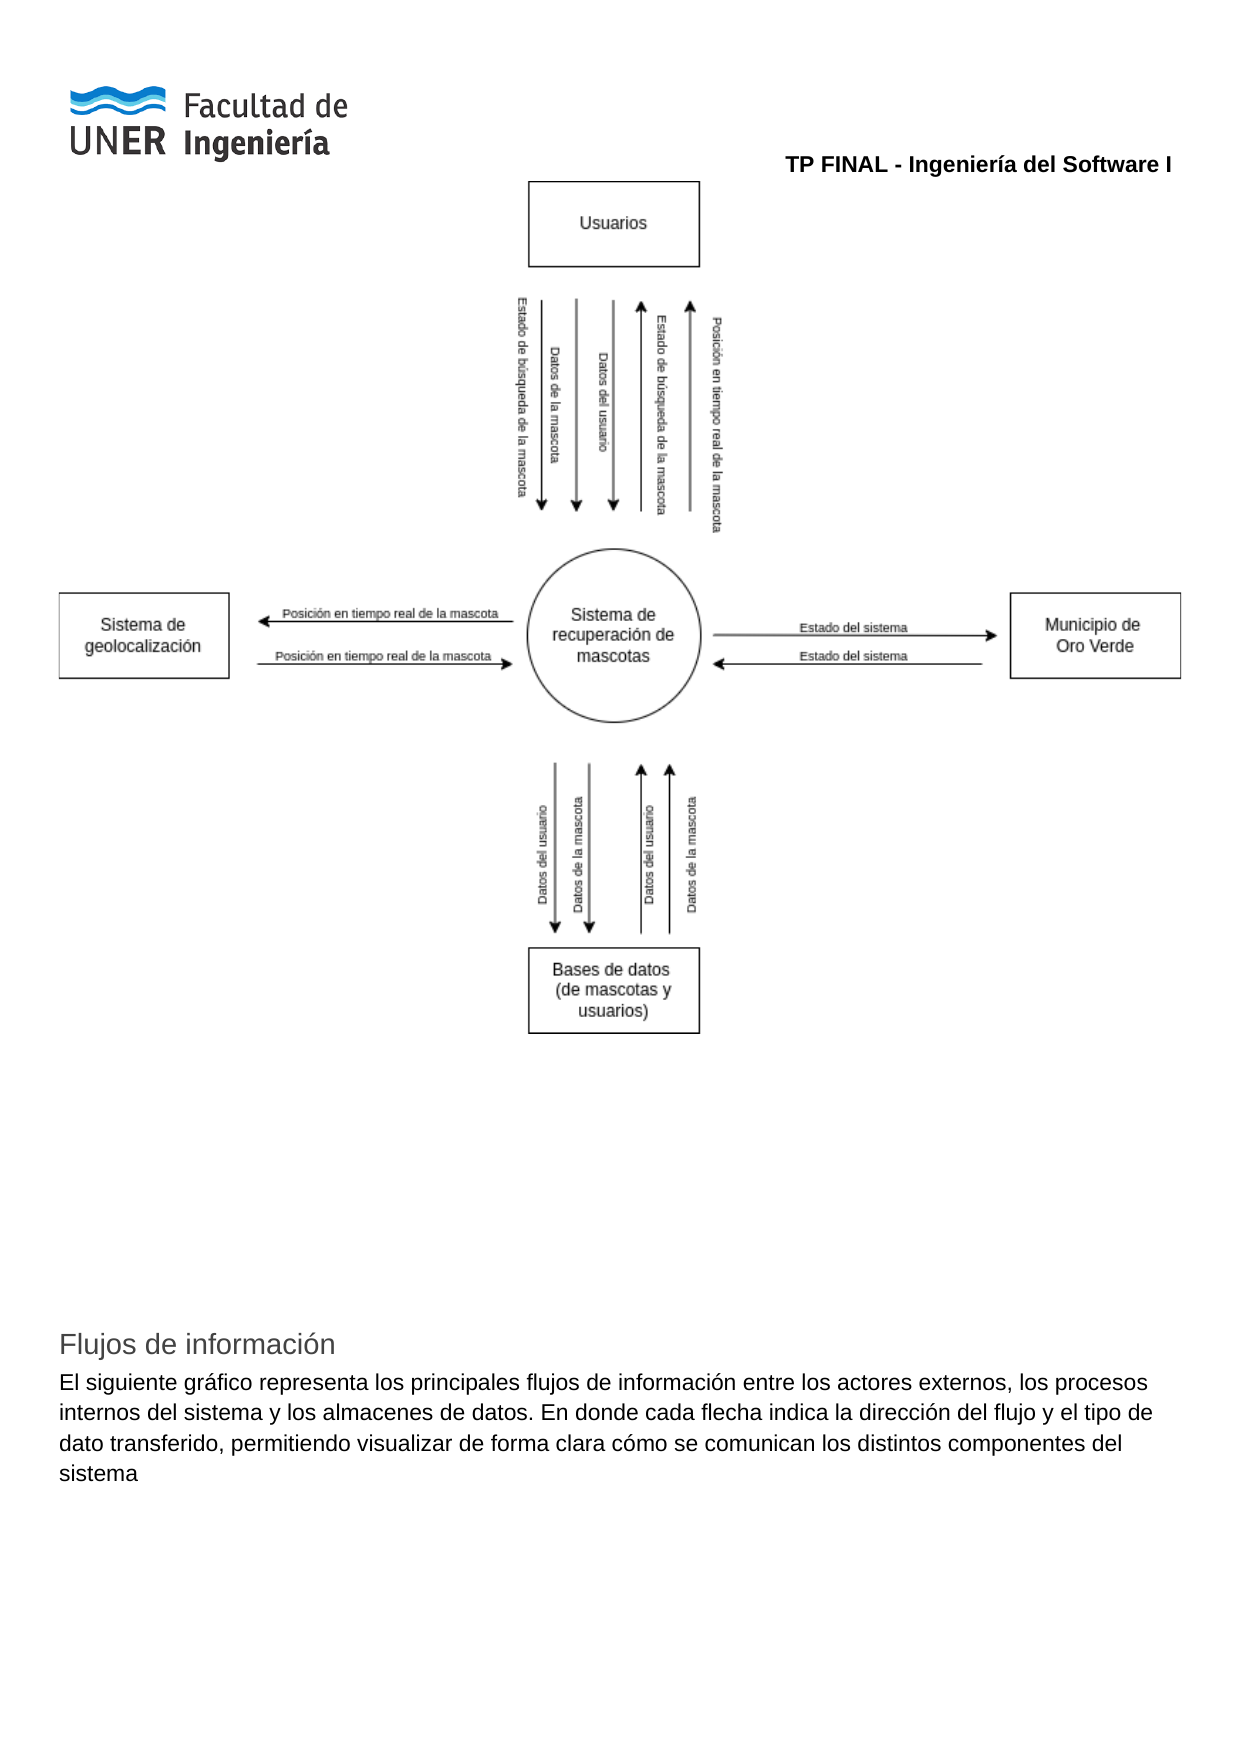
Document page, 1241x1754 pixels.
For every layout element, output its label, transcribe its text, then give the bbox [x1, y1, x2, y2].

subtitle Flujos de información [59, 1327, 1181, 1361]
text El siguiente gráfico representa los principales flujos de información entre los actores externos, los procesos internos del sistema y los almacenes de datos. En donde cada flecha indica la dirección del flujo y el tipo de dato transferido, permitiendo visualizar de forma clara cómo se comunican los distintos componentes del sistema [59, 1369, 1181, 1486]
picture [58, 181, 1182, 1034]
picture [58, 75, 359, 173]
